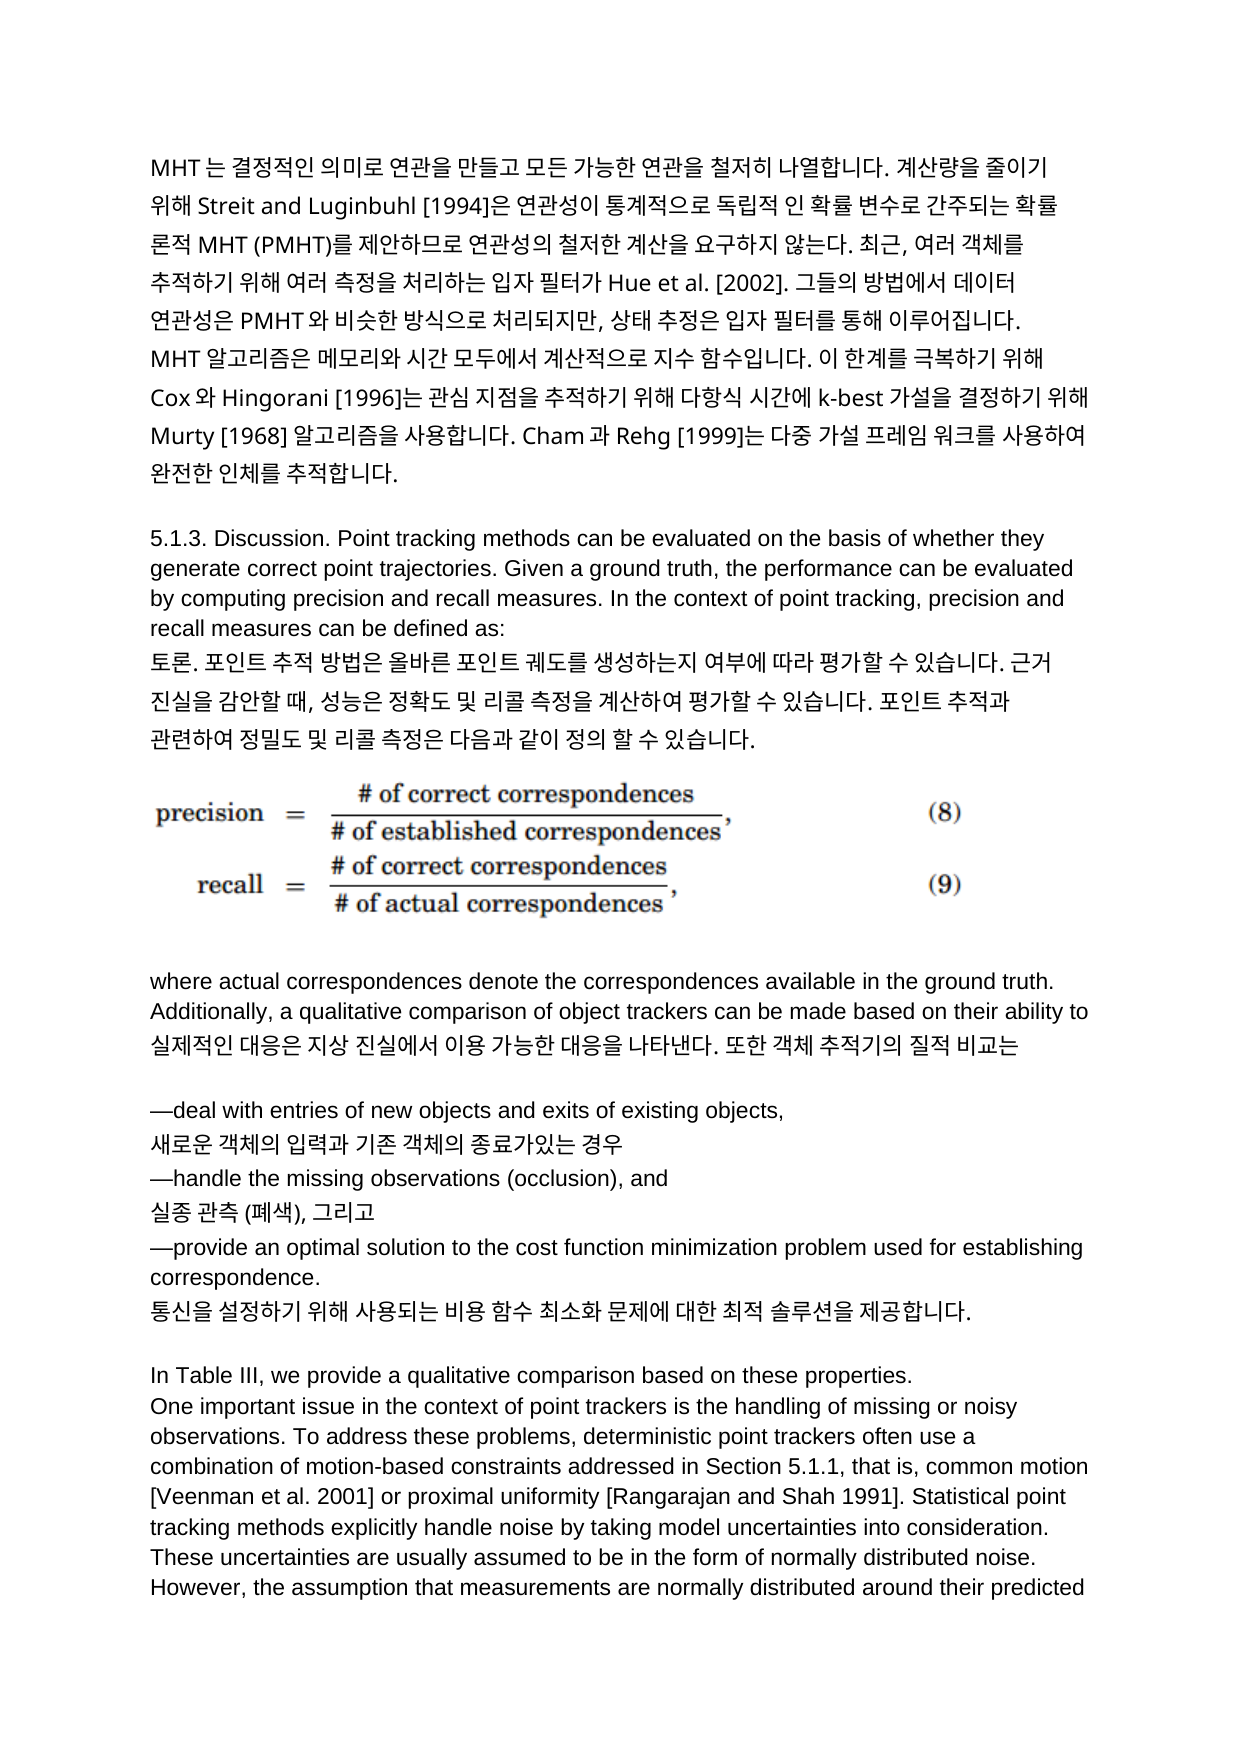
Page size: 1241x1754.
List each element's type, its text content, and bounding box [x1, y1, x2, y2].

text —provide an optimal solution to the cost function minimization problem used for establishing correspondence. [150, 1233, 1090, 1290]
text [150, 1393, 1090, 1600]
picture [150, 760, 976, 934]
text where actual correspondences denote the correspondences available in the ground truth. Additionally, a qualitative comparison of object trackers can be made based on their ability to [150, 968, 1090, 1024]
text 5.1.3. Discussion. Point tracking methods can be evaluated on the basis of whether they generate correct point trajectories. Given a ground truth, the performance can be evaluated by computing precision and recall measures. In the context of point tracking, precision and recall measures can be defined as: [150, 524, 1090, 641]
text In Table III, we provide a qualitative comparison based on these properties. [150, 1362, 1090, 1389]
text 실제적인 대응은 지상 진실에서 이용 가능한 대응을 나타낸다. 또한 객체 추적기의 질적 비교는 [150, 1028, 1090, 1061]
text MHT는 결정적인 의미로 연관을 만들고 모든 가능한 연관을 철저히 나열합니다. 계산량을 줄이기 위해 Streit and Luginbuhl [1994]은 연관성이 통계적으로 독립적 인 확률 변수로 간주되는 확률 론적 MHT (PMHT)를 제안하므로 연관성의 철저한 계산을 요구하지 않는다. 최근, 여러 객체를 추적하기 위해 여러 측정을 처리하는 입자 필터가 Hue et al. [2002]. 그들의 방법에서 데이터 연관성은 PMHT와 비슷한 방식으로 처리되지만, 상태 추정은 입자 필터를 통해 이루어집니다. [150, 150, 1090, 336]
text 새로운 객체의 입력과 기존 객체의 종료가있는 경우 [150, 1127, 1090, 1160]
text MHT 알고리즘은 메모리와 시간 모두에서 계산적으로 지수 함수입니다. 이 한계를 극복하기 위해 Cox와 Hingorani [1996]는 관심 지점을 추적하기 위해 다항식 시간에 k-best 가설을 결정하기 위해 Murty [1968] 알고리즘을 사용합니다. Cham과 Rehg [1999]는 다중 가설 프레임 워크를 사용하여 완전한 인체를 추적합니다. [150, 341, 1090, 489]
text —deal with entries of new objects and exits of existing objects, [150, 1097, 1090, 1123]
text 통신을 설정하기 위해 사용되는 비용 함수 최소화 문제에 대한 최적 솔루션을 제공합니다. [150, 1294, 1090, 1327]
text —handle the missing observations (occlusion), and [150, 1165, 1090, 1191]
text 토론. 포인트 추적 방법은 올바른 포인트 궤도를 생성하는지 여부에 따라 평가할 수 있습니다. 근거 진실을 감안할 때, 성능은 정확도 및 리콜 측정을 계산하여 평가할 수 있습니다. 포인트 추적과 관련하여 정밀도 및 리콜 측정은 다음과 같이 정의 할 수 있습니다. [150, 645, 1090, 755]
text 실종 관측 (폐색), 그리고 [150, 1195, 1090, 1228]
